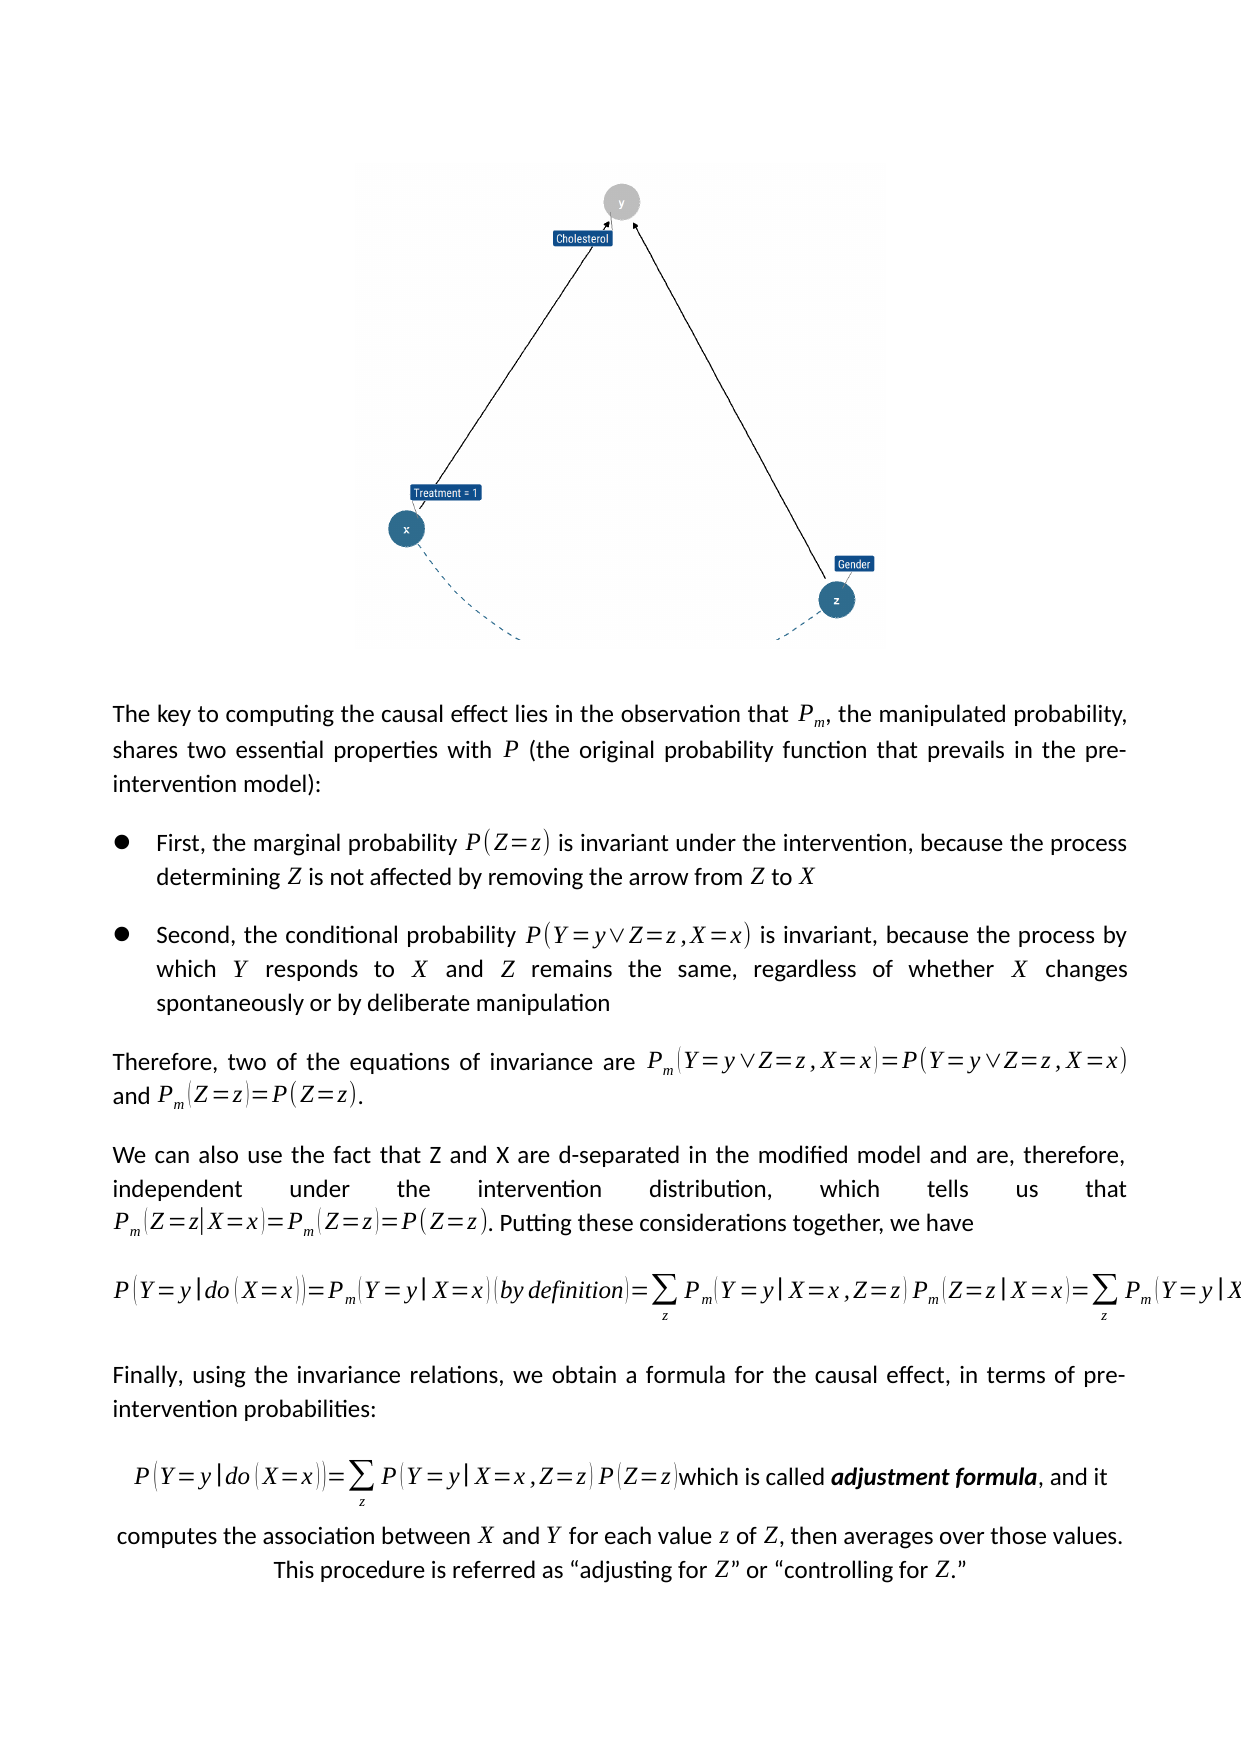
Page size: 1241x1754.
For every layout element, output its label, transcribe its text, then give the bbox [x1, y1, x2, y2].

text The key to computing the causal effect lies in the observation that , the manipulated probability, shares two essential properties with (the original probability function that prevails in the pre-intervention model): [112, 698, 1128, 800]
text We can also use the fact that Z and X are d-separated in the modified model and are, therefore, independent under the intervention distribution, which tells us that . Putting these considerations together, we have [112, 1138, 1128, 1240]
list Second, the conditional probability is invariant, because the process by which responds to and remains the same, regardless of whether changes spontaneously or by deliberate manipulation [112, 918, 1128, 1020]
picture [354, 163, 886, 649]
text which is called adjustment formula, and it computes the association between and for each value of , then averages over those values. This procedure is referred as “adjusting for ” or “controlling for .” [112, 1451, 1128, 1586]
list First, the marginal probability is invariant under the intervention, because the process determining is not affected by removing the arrow from to [112, 825, 1128, 893]
text Finally, using the invariance relations, we obtain a formula for the causal effect, in terms of pre-intervention probabilities: [112, 1358, 1128, 1426]
text Therefore, two of the equations of invariance are and . [112, 1045, 1128, 1113]
